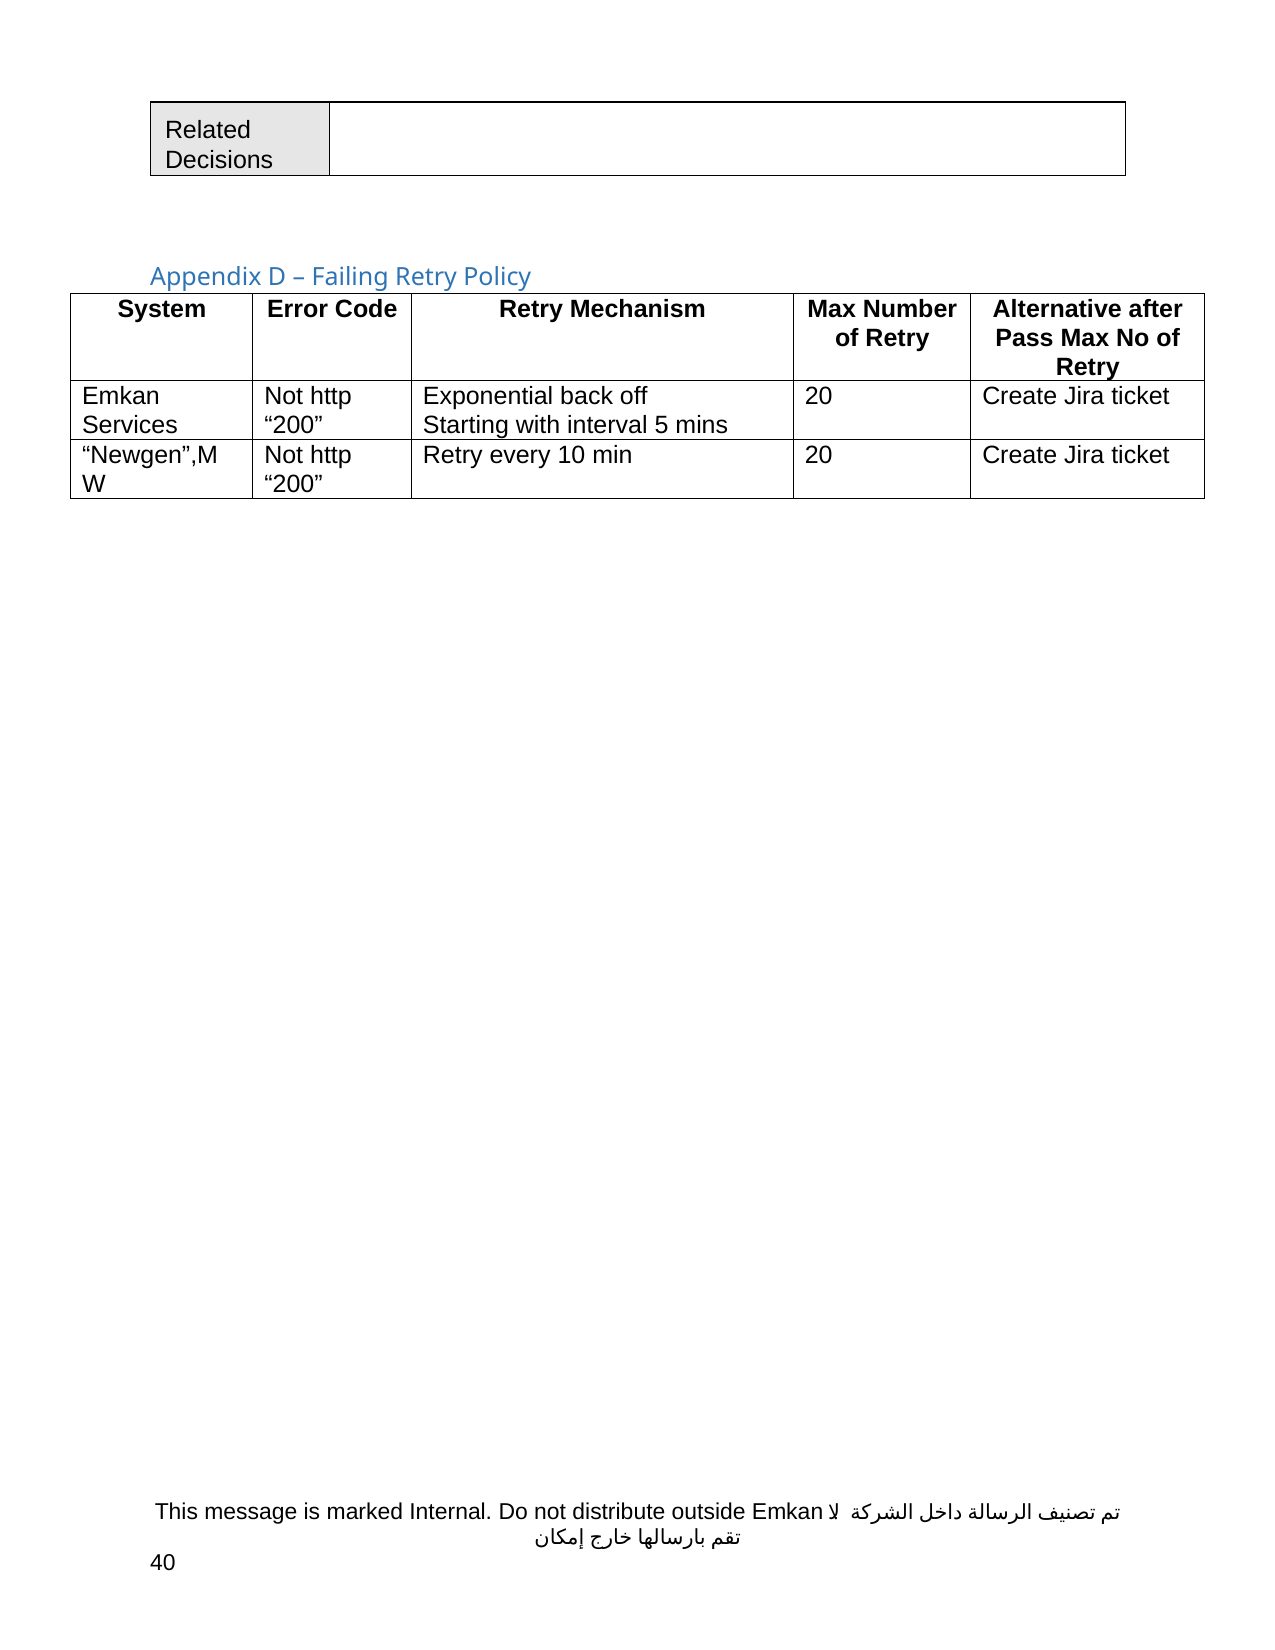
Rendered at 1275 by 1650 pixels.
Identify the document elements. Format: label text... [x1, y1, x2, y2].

table_cell Exponential back off Starting with interval 5 mins [412, 381, 793, 439]
table_cell Retry every 10 min [412, 440, 793, 497]
table_cell Create Jira ticket [971, 381, 1204, 439]
subtitle Appendix D – Failing Retry Policy [150, 259, 1125, 293]
table_cell 20 [794, 440, 970, 497]
table_cell Not http “200” [253, 440, 411, 497]
table_header Alternative after Pass Max No of Retry [971, 294, 1204, 380]
table_cell Related Decisions [151, 103, 329, 175]
table_cell Not http “200” [253, 381, 411, 439]
table_header System [71, 294, 252, 380]
table_header Error Code [253, 294, 411, 380]
table_cell Create Jira ticket [971, 440, 1204, 497]
table_header Max Number of Retry [794, 294, 970, 380]
table_cell “Newgen”,MW [71, 440, 252, 497]
table_cell [330, 103, 1125, 175]
table_cell Emkan Services [71, 381, 252, 439]
table_header Retry Mechanism [412, 294, 793, 380]
table_cell 20 [794, 381, 970, 439]
